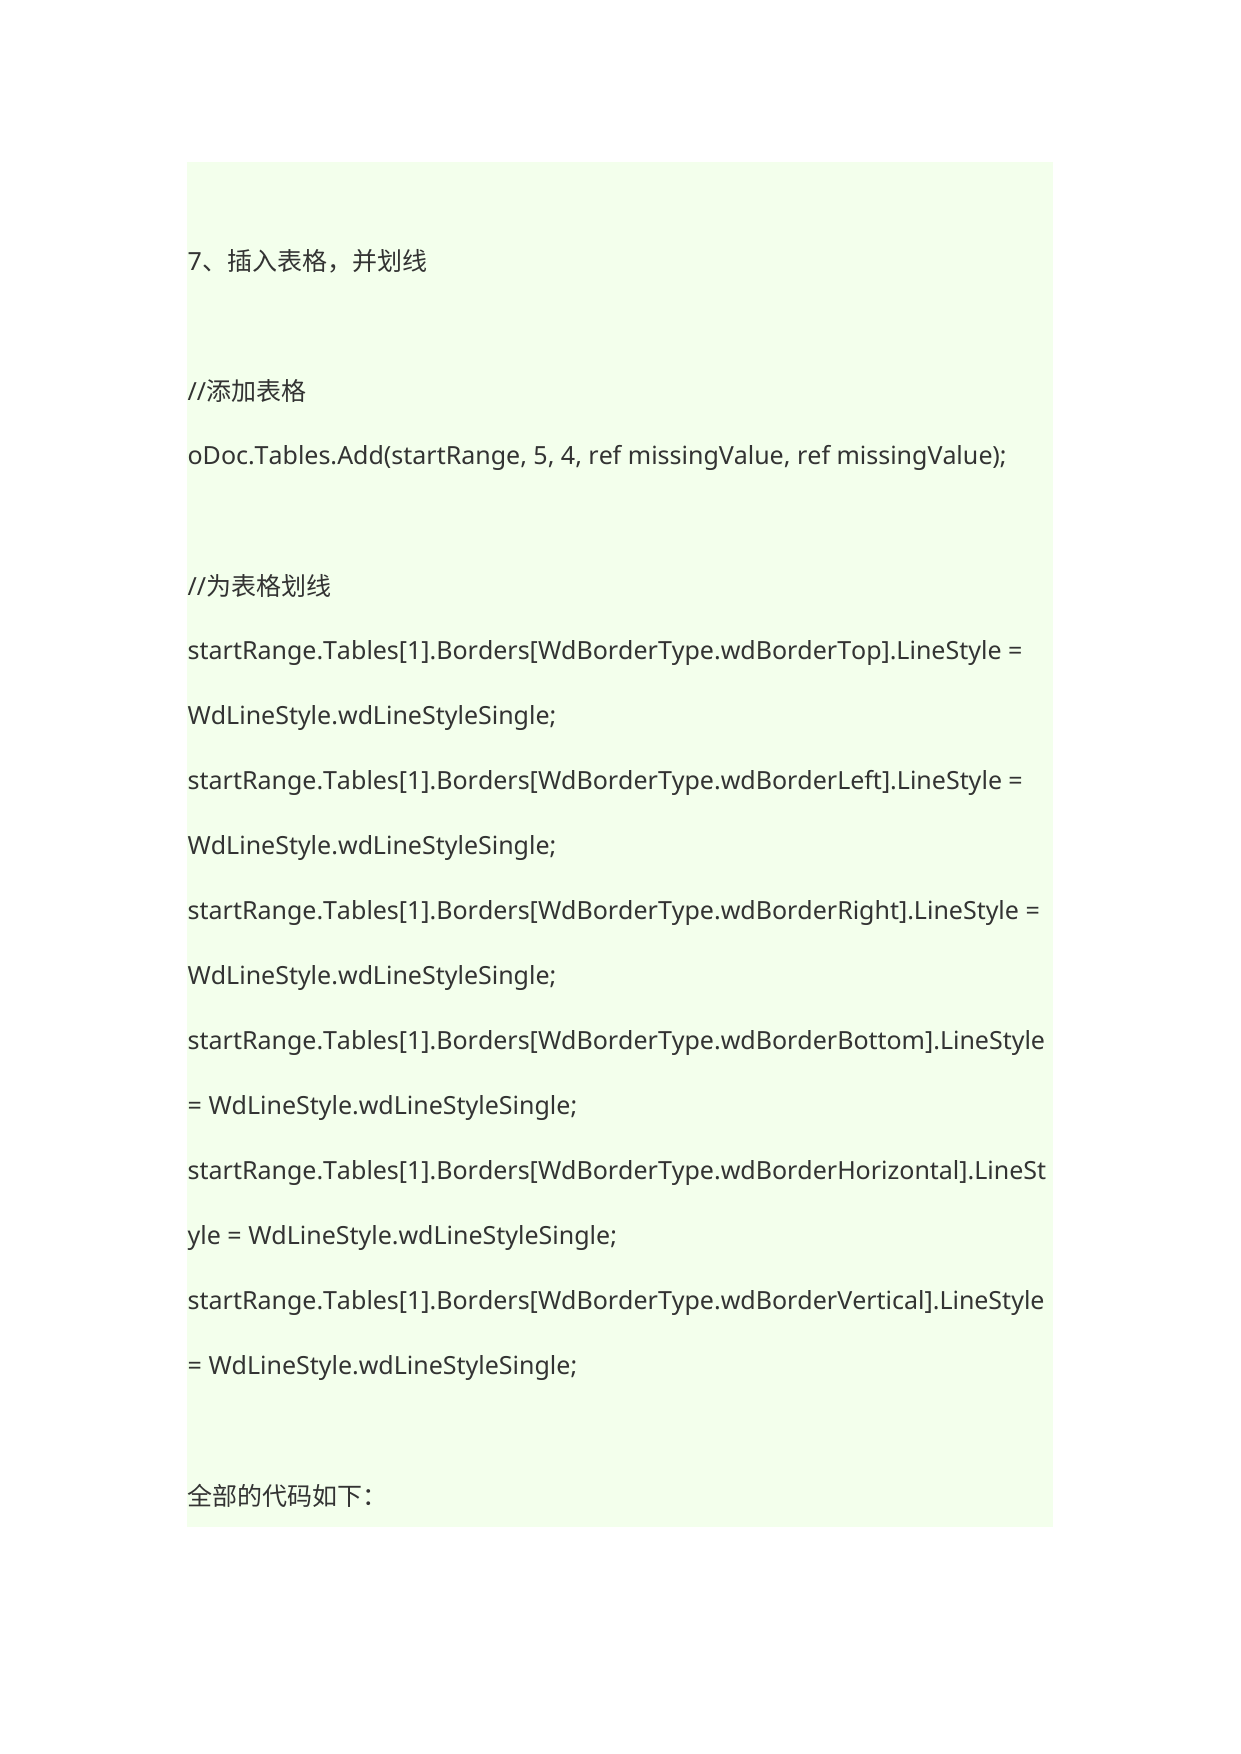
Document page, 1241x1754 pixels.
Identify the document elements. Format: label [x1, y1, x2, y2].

text [187, 162, 1053, 1527]
